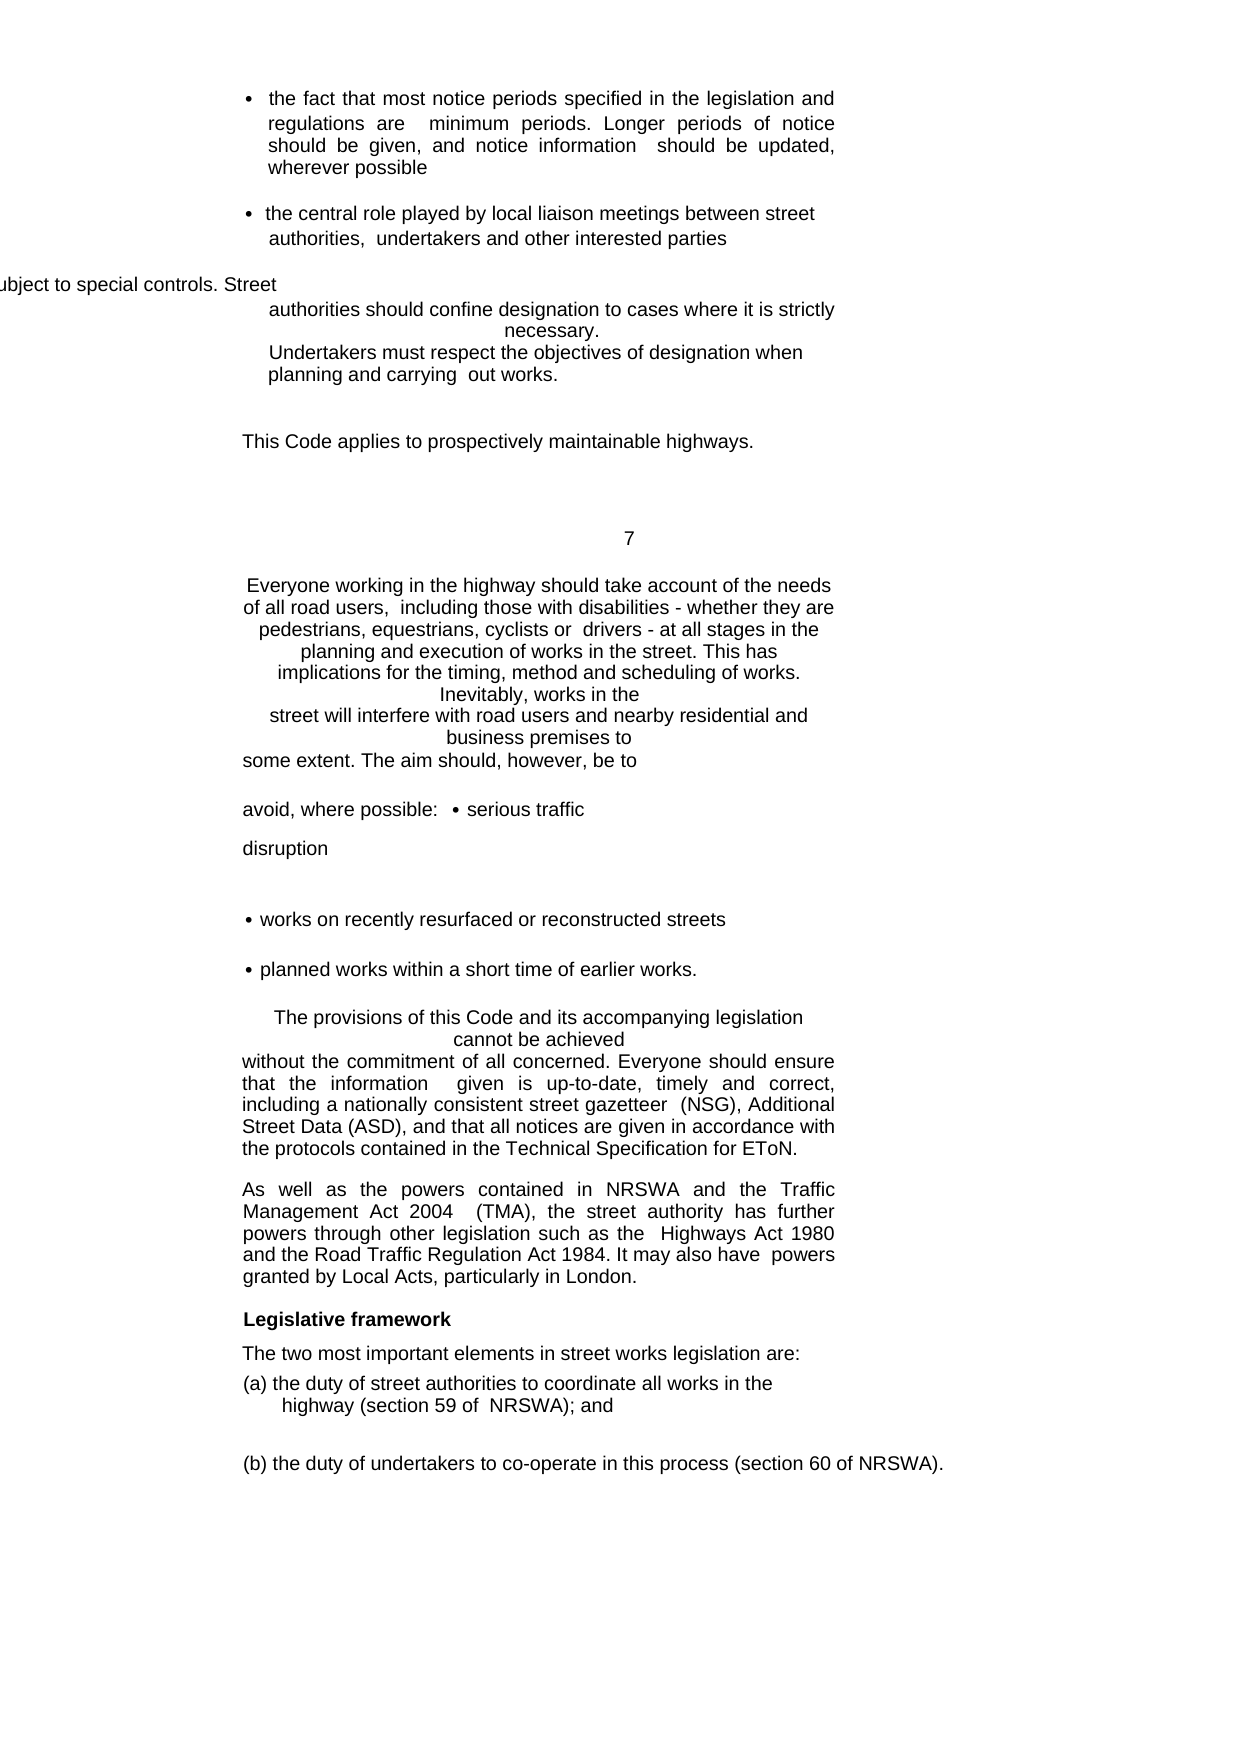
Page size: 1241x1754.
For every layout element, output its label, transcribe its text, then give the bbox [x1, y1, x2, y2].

text some extent. The aim should, however, be to avoid, where possible: ∙ serious traffic disruption [242, 749, 669, 859]
text Undertakers must respect the objectives of designation when planning and carrying out works. [268, 342, 836, 385]
text This Code applies to prospectively maintainable highways. [242, 430, 1090, 453]
text The provisions of this Code and its accompanying legislation cannot be achieved [242, 1008, 836, 1051]
text The two most important elements in street works legislation are: [242, 1341, 1090, 1364]
text authorities should confine designation to cases where it is strictly necessary. [268, 299, 836, 342]
text ∙ planned works within a short time of earlier works. [242, 947, 1090, 988]
text street will interfere with road users and nearby residential and business premises to [242, 705, 836, 749]
text As well as the powers contained in NRSWA and the Traffic Management Act 2004 (TMA), the street authority has further powers through other legislation such as the Highways Act 1980 and the Road Traffic Regulation Act 1984. It may also have powers granted by Local Acts, particularly in London. [242, 1179, 836, 1288]
text ∙ the fact that most notice periods specified in the legislation and regulations are minimum periods. Longer periods of notice should be given, and notice information should be updated, wherever possible [242, 75, 836, 178]
text without the commitment of all concerned. Everyone should ensure that the information given is up-to-date, timely and correct, including a nationally consistent street gazetteer (NSG), Additional Street Data (ASD), and that all notices are given in accordance with the protocols contained in the Technical Specification for EToN. [242, 1051, 836, 1159]
text (b) the duty of undertakers to co-operate in this process (section 60 of NRSWA). [243, 1452, 1090, 1474]
text ∙ the importance of the designation of streets subject to special controls. Street [243, 260, 836, 299]
text implications for the timing, method and scheduling of works. Inevitably, works in the [243, 662, 836, 705]
text ∙ works on recently resurfaced or reconstructed streets [242, 897, 1090, 937]
text (a) the duty of street authorities to coordinate all works in the highway (section 59 of NRSWA); and [243, 1373, 836, 1416]
text 7 [624, 527, 1090, 549]
text ∙ the central role played by local liaison meetings between street authorities, undertakers and other interested parties [242, 189, 836, 249]
text Everyone working in the highway should take account of the needs of all road users, including those with disabilities - whether they are pedestrians, equestrians, cyclists or drivers - at all stages in the planning and execution of works in the street. This has [242, 576, 836, 662]
text Legislative framework [243, 1308, 1090, 1331]
